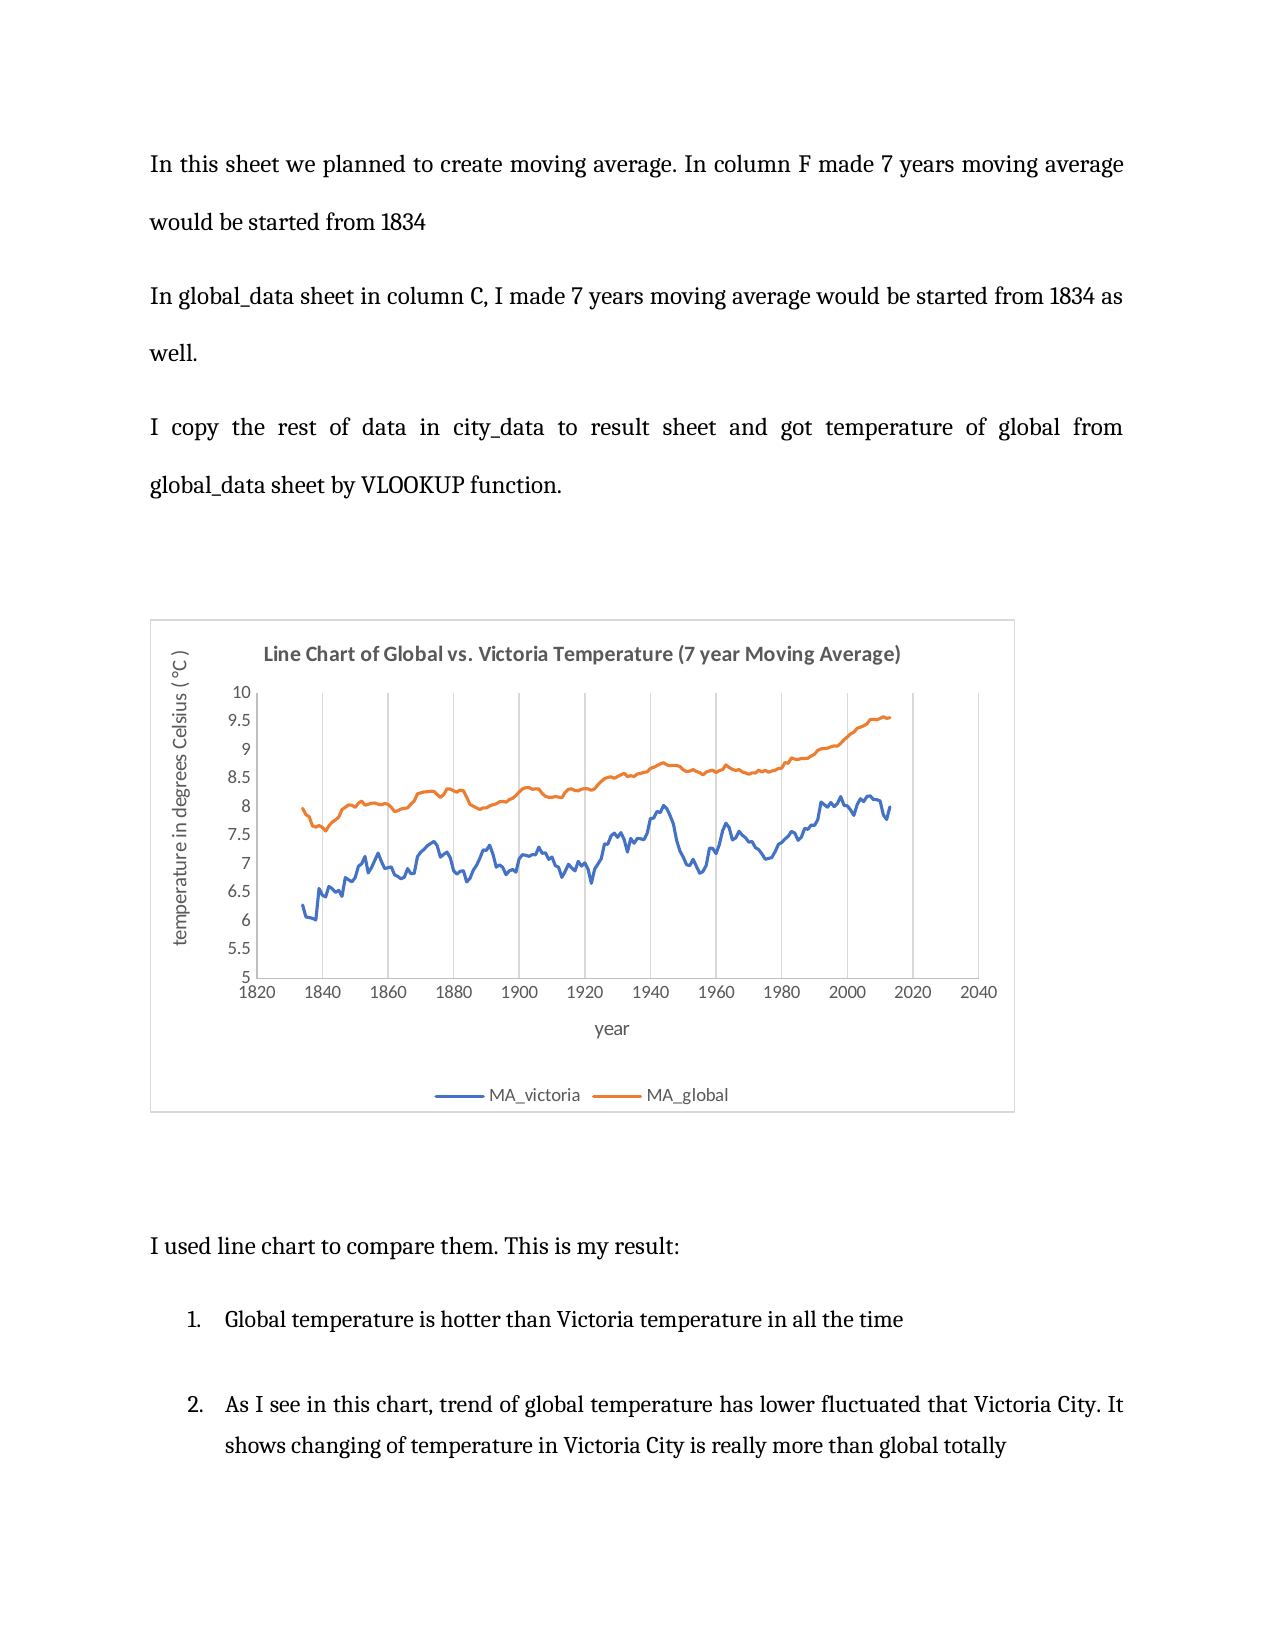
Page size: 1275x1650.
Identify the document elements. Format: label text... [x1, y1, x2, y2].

text In global_data sheet in column C, I made 7 years moving average would be started from 1834 as well. [150, 282, 1125, 368]
text In this sheet we planned to create moving average. In column F made 7 years moving average would be started from 1834 [150, 150, 1125, 236]
text I used line chart to compare them. This is my result: [150, 1232, 1125, 1261]
list As I see in this chart, trend of global temperature has lower fluctuated that Victoria City. It shows changing of temperature in Victoria City is really more than global totally [187, 1390, 1125, 1459]
list Global temperature is hotter than Victoria temperature in all the time [187, 1306, 1125, 1333]
text I copy the rest of data in city_data to result sheet and got temperature of global from global_data sheet by VLOOKUP function. [150, 413, 1125, 499]
